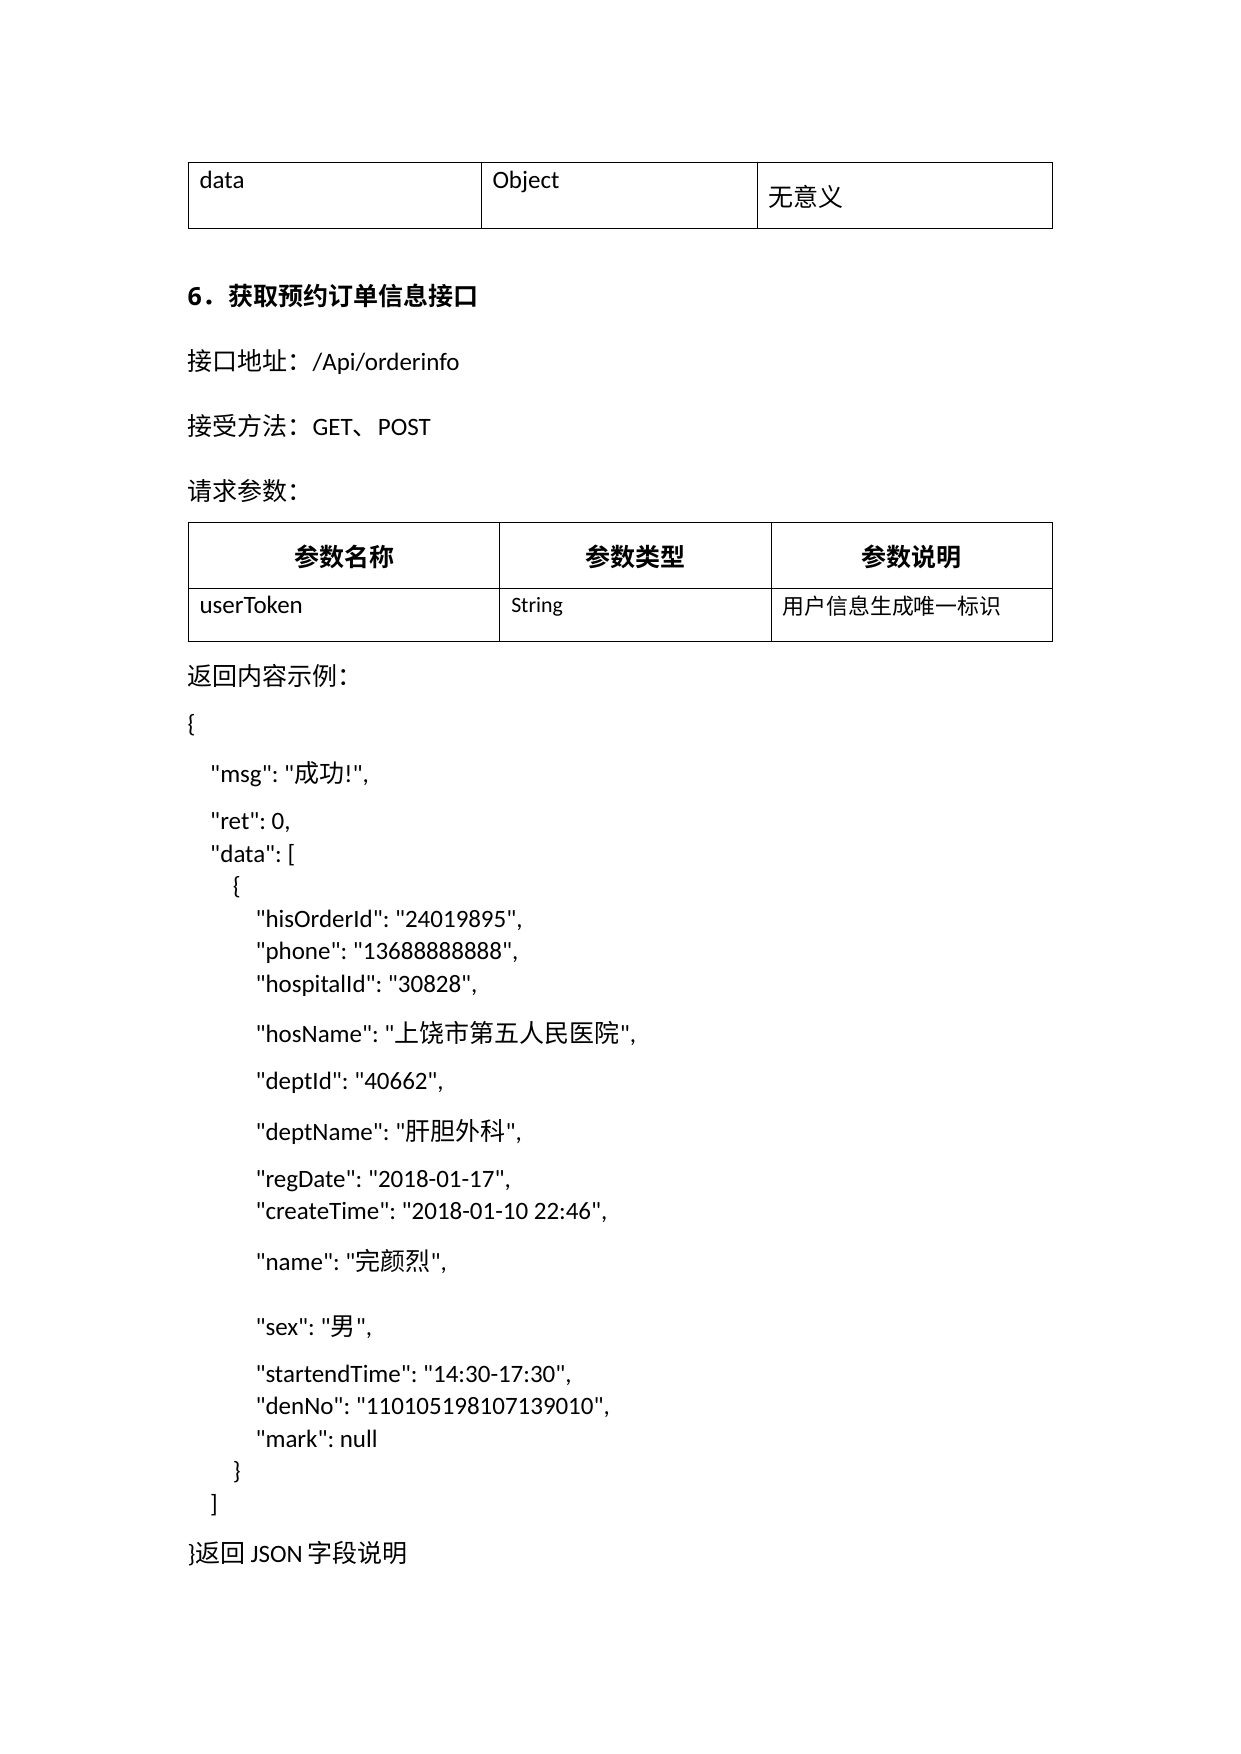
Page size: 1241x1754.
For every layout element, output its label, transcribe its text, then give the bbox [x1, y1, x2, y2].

table_cell Object [482, 163, 757, 228]
table_header 参数名称 [189, 523, 499, 588]
text "regDate": "2018-01-17", [187, 1162, 1053, 1194]
table_cell 用户信息生成唯一标识 [772, 589, 1052, 641]
text }返回JSON字段说明 [187, 1519, 1053, 1584]
table_cell String [500, 589, 771, 641]
text 接口地址：/Api/orderinfo [187, 327, 1053, 392]
text "data": [ [187, 837, 1053, 869]
table_cell 无意义 [758, 163, 1052, 228]
text "name": "完颜烈", [187, 1227, 1053, 1292]
text "phone": "13688888888", [187, 934, 1053, 967]
text "hosName": "上饶市第五人民医院", [187, 999, 1053, 1064]
table_cell userToken [189, 589, 499, 641]
text "createTime": "2018-01-10 22:46", [187, 1194, 1053, 1227]
text "deptName": "肝胆外科", [187, 1097, 1053, 1162]
text } [187, 1454, 1053, 1487]
table_cell data [189, 163, 481, 228]
text "ret": 0, [187, 804, 1053, 837]
text ] [187, 1487, 1053, 1519]
text "hospitalId": "30828", [187, 967, 1053, 999]
text "startendTime": "14:30-17:30", [187, 1357, 1053, 1389]
text 请求参数： [187, 457, 1053, 522]
text "hisOrderId": "24019895", [187, 902, 1053, 934]
subtitle 获取预约订单信息接口 [187, 262, 1053, 327]
text 接受方法：GET、POST [187, 392, 1053, 457]
text "denNo": "110105198107139010", [187, 1389, 1053, 1422]
text 返回内容示例： [187, 642, 1053, 707]
text "mark": null [187, 1422, 1053, 1454]
text { [187, 707, 1053, 739]
table_header 参数说明 [772, 523, 1052, 588]
text "msg": "成功!", [187, 739, 1053, 804]
table_header 参数类型 [500, 523, 771, 588]
text "sex": "男", [187, 1292, 1053, 1357]
text "deptId": "40662", [187, 1064, 1053, 1097]
text { [187, 869, 1053, 902]
